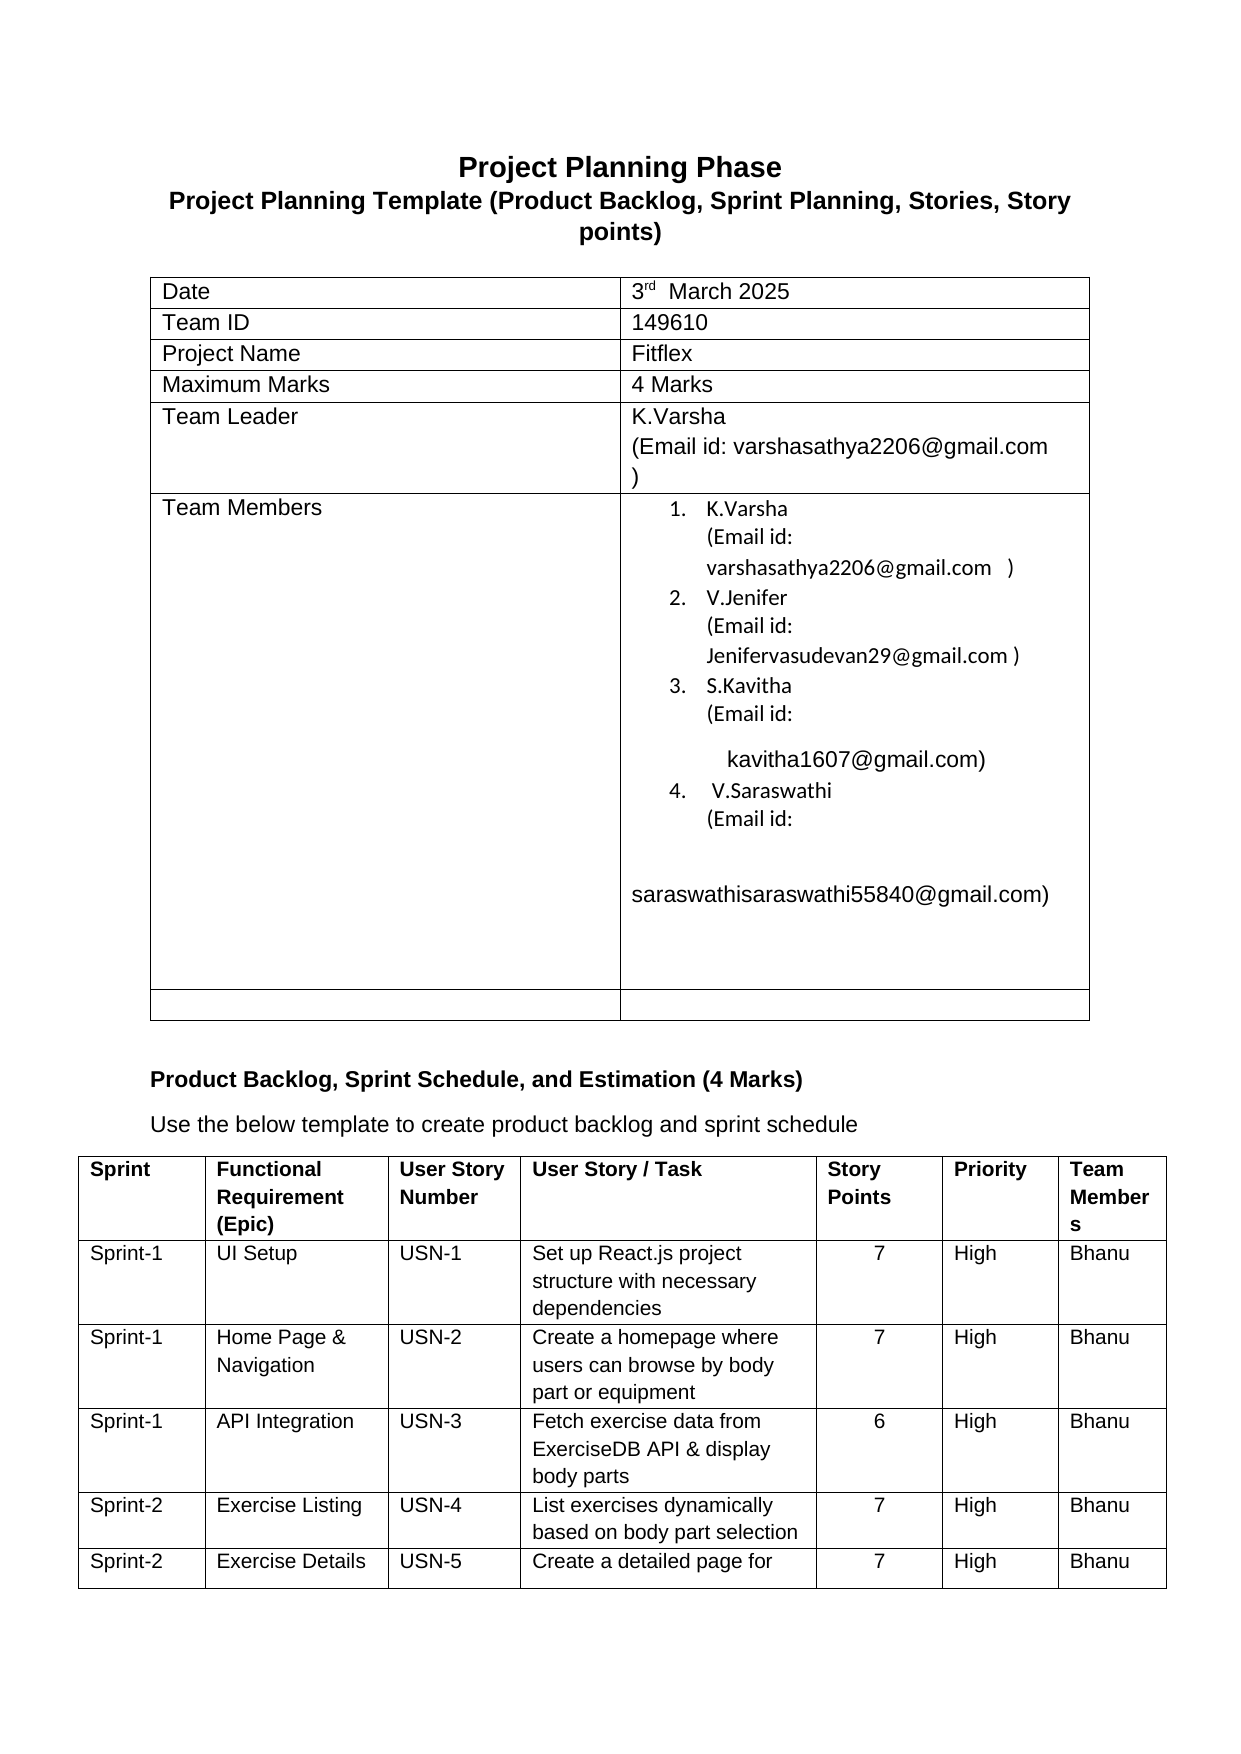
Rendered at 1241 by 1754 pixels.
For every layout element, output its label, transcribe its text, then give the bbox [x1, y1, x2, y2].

table_cell USN-1 [389, 1241, 520, 1324]
table_header User Story / Task [521, 1157, 816, 1240]
table_cell API Integration [206, 1409, 388, 1492]
table_cell Fetch exercise data from ExerciseDB API & display body parts [521, 1409, 816, 1492]
table_cell [621, 990, 1089, 1020]
table_cell USN-3 [389, 1409, 520, 1492]
table_cell 7 [817, 1549, 942, 1588]
table_cell K.Varsha (Email id: varshasathya2206@gmail.com ) V.Jenifer (Email id: Jenifervasudevan29@gmail.com ) S.Kavitha (Email id: kavitha1607@gmail.com) V.Saraswathi (Email id: saraswathisaraswathi55840@gmail.com) [621, 494, 1089, 989]
table_cell [151, 990, 620, 1020]
text Project Planning Phase [150, 150, 1090, 183]
table_cell Exercise Details Page [206, 1549, 388, 1588]
table_cell 7 [817, 1493, 942, 1548]
table_cell High [943, 1241, 1058, 1324]
table_cell Bhanu [1059, 1549, 1166, 1588]
table_cell Sprint-2 [79, 1549, 205, 1588]
table_cell 7 [817, 1325, 942, 1408]
table_cell Sprint-1 [79, 1241, 205, 1324]
table_cell Bhanu [1059, 1493, 1166, 1548]
table_cell Team ID [151, 309, 620, 339]
table_cell Team Leader [151, 403, 620, 493]
table_cell High [943, 1549, 1058, 1588]
table_cell Bhanu [1059, 1325, 1166, 1408]
table_cell High [943, 1493, 1058, 1548]
table_cell Bhanu [1059, 1241, 1166, 1324]
table_cell Create a homepage where users can browse by body part or equipment [521, 1325, 816, 1408]
table_cell High [943, 1325, 1058, 1408]
table_cell USN-4 [389, 1493, 520, 1548]
table_cell Sprint-1 [79, 1409, 205, 1492]
table_cell Sprint-2 [79, 1493, 205, 1548]
table_cell Set up React.js project structure with necessary dependencies [521, 1241, 816, 1324]
table_cell USN-5 [389, 1549, 520, 1588]
table_header 3rd March 2025 [621, 278, 1089, 308]
table_header Sprint [79, 1157, 205, 1240]
table_cell 6 [817, 1409, 942, 1492]
table_cell Exercise Listing [206, 1493, 388, 1548]
table_cell List exercises dynamically based on body part selection [521, 1493, 816, 1548]
table_header Priority [943, 1157, 1058, 1240]
table_header Date [151, 278, 620, 308]
table_cell High [943, 1409, 1058, 1492]
table_cell Fitflex [621, 340, 1089, 370]
text Project Planning Template (Product Backlog, Sprint Planning, Stories, Story points) [150, 186, 1090, 246]
table_cell 7 [817, 1241, 942, 1324]
table_cell USN-2 [389, 1325, 520, 1408]
table_cell Project Name [151, 340, 620, 370]
table_cell Team Members [151, 494, 620, 989]
table_cell 4 Marks [621, 371, 1089, 402]
table_cell K.Varsha (Email id: varshasathya2206@gmail.com ) [621, 403, 1089, 493]
table_cell 149610 [621, 309, 1089, 339]
table_header Story Points [817, 1157, 942, 1240]
table_header Team Members [1059, 1157, 1166, 1240]
table_header Functional Requirement (Epic) [206, 1157, 388, 1240]
table_cell Home Page & Navigation [206, 1325, 388, 1408]
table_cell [521, 1549, 816, 1588]
text Product Backlog, Sprint Schedule, and Estimation (4 Marks) [150, 1066, 1090, 1092]
table_header User Story Number [389, 1157, 520, 1240]
table_cell Sprint-1 [79, 1325, 205, 1408]
table_cell UI Setup [206, 1241, 388, 1324]
text Use the below template to create product backlog and sprint schedule [150, 1111, 1090, 1137]
table_cell Maximum Marks [151, 371, 620, 402]
table_cell Bhanu [1059, 1409, 1166, 1492]
